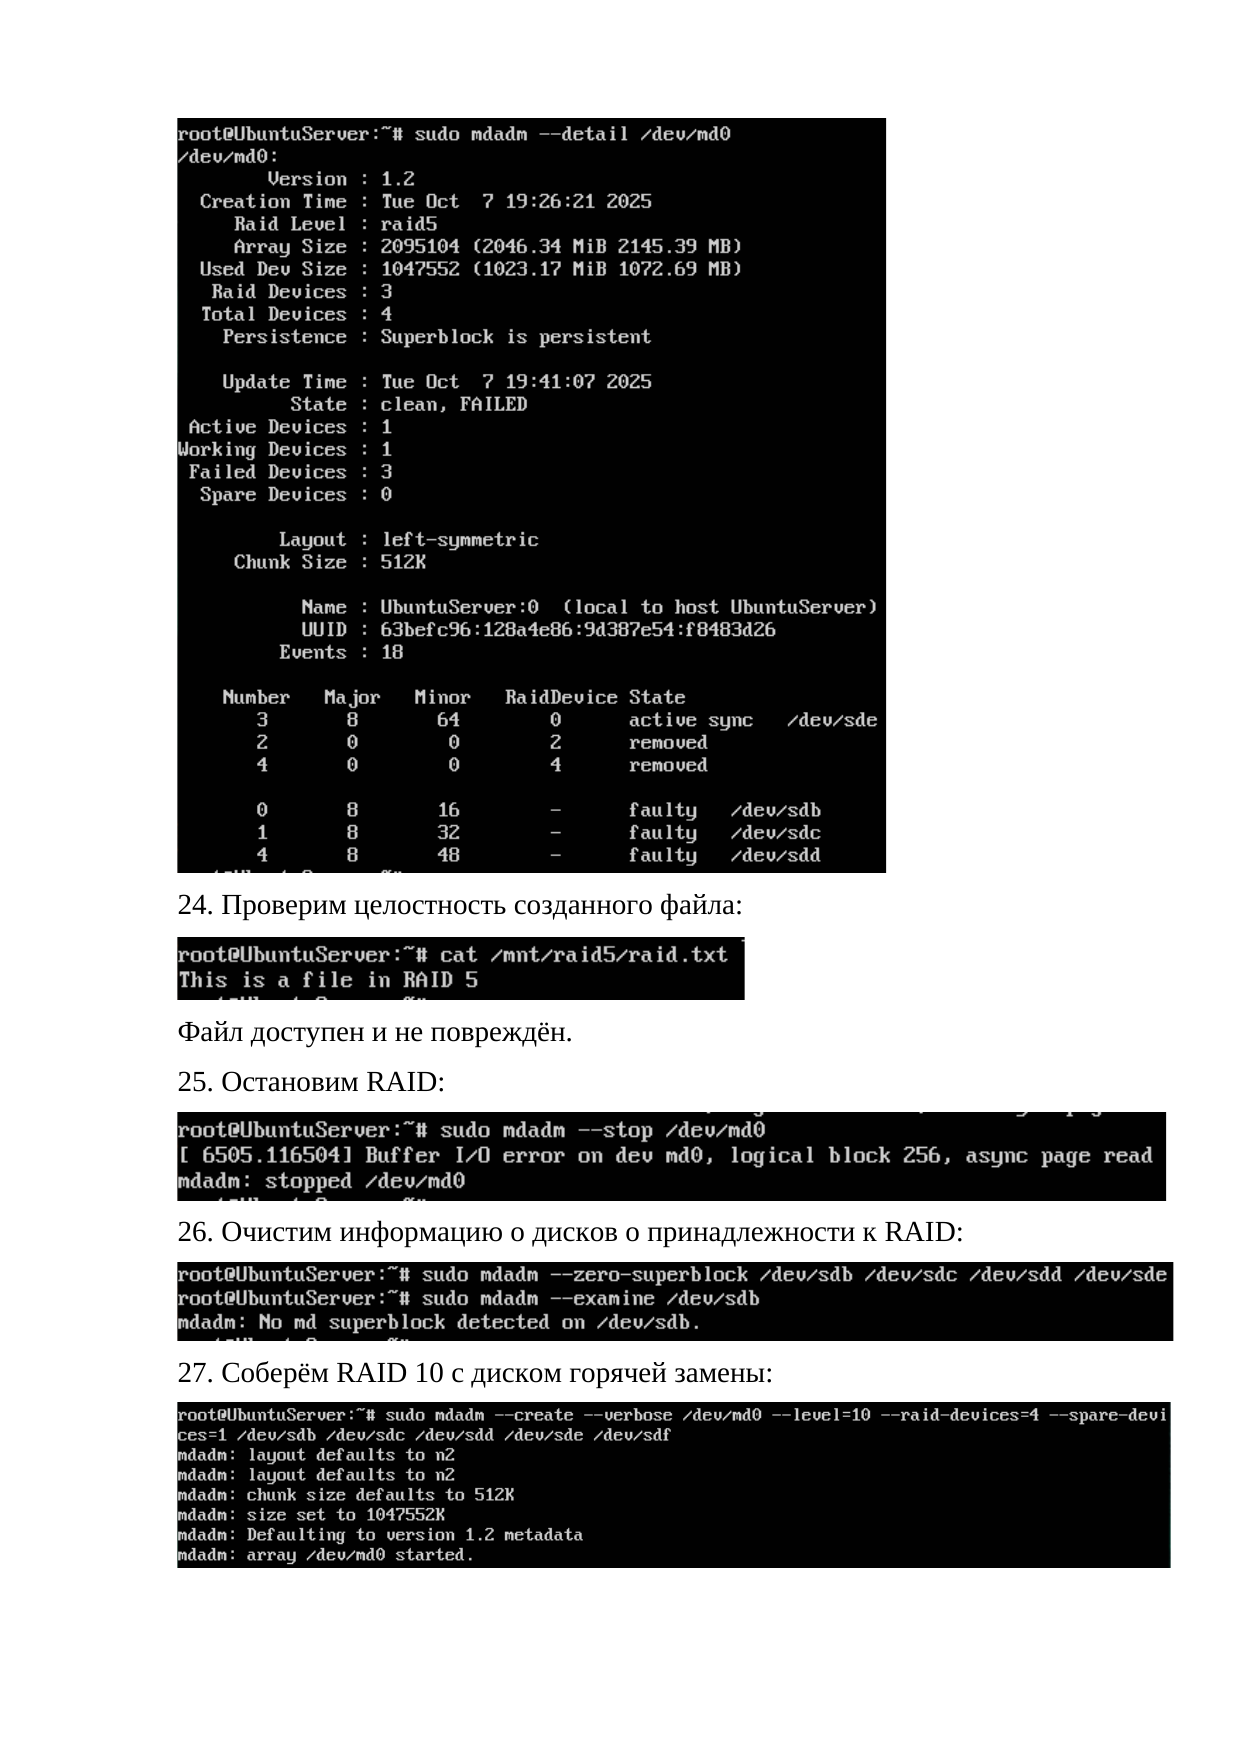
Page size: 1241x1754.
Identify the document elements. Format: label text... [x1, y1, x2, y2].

text 24. Проверим целостность созданного файла: [177, 887, 1152, 921]
text 27. Соберём RAID 10 с диском горячей замены: [177, 1355, 1152, 1402]
picture [177, 1402, 1171, 1568]
text 26. Очистим информацию о дисков о принадлежности к RAID: [177, 1214, 1152, 1262]
picture [177, 1112, 1167, 1201]
text 25. Остановим RAID: [177, 1064, 1152, 1112]
text Файл доступен и не повреждён. [177, 1014, 1152, 1048]
picture [177, 1262, 1174, 1341]
picture [177, 937, 745, 1000]
picture [177, 118, 887, 873]
